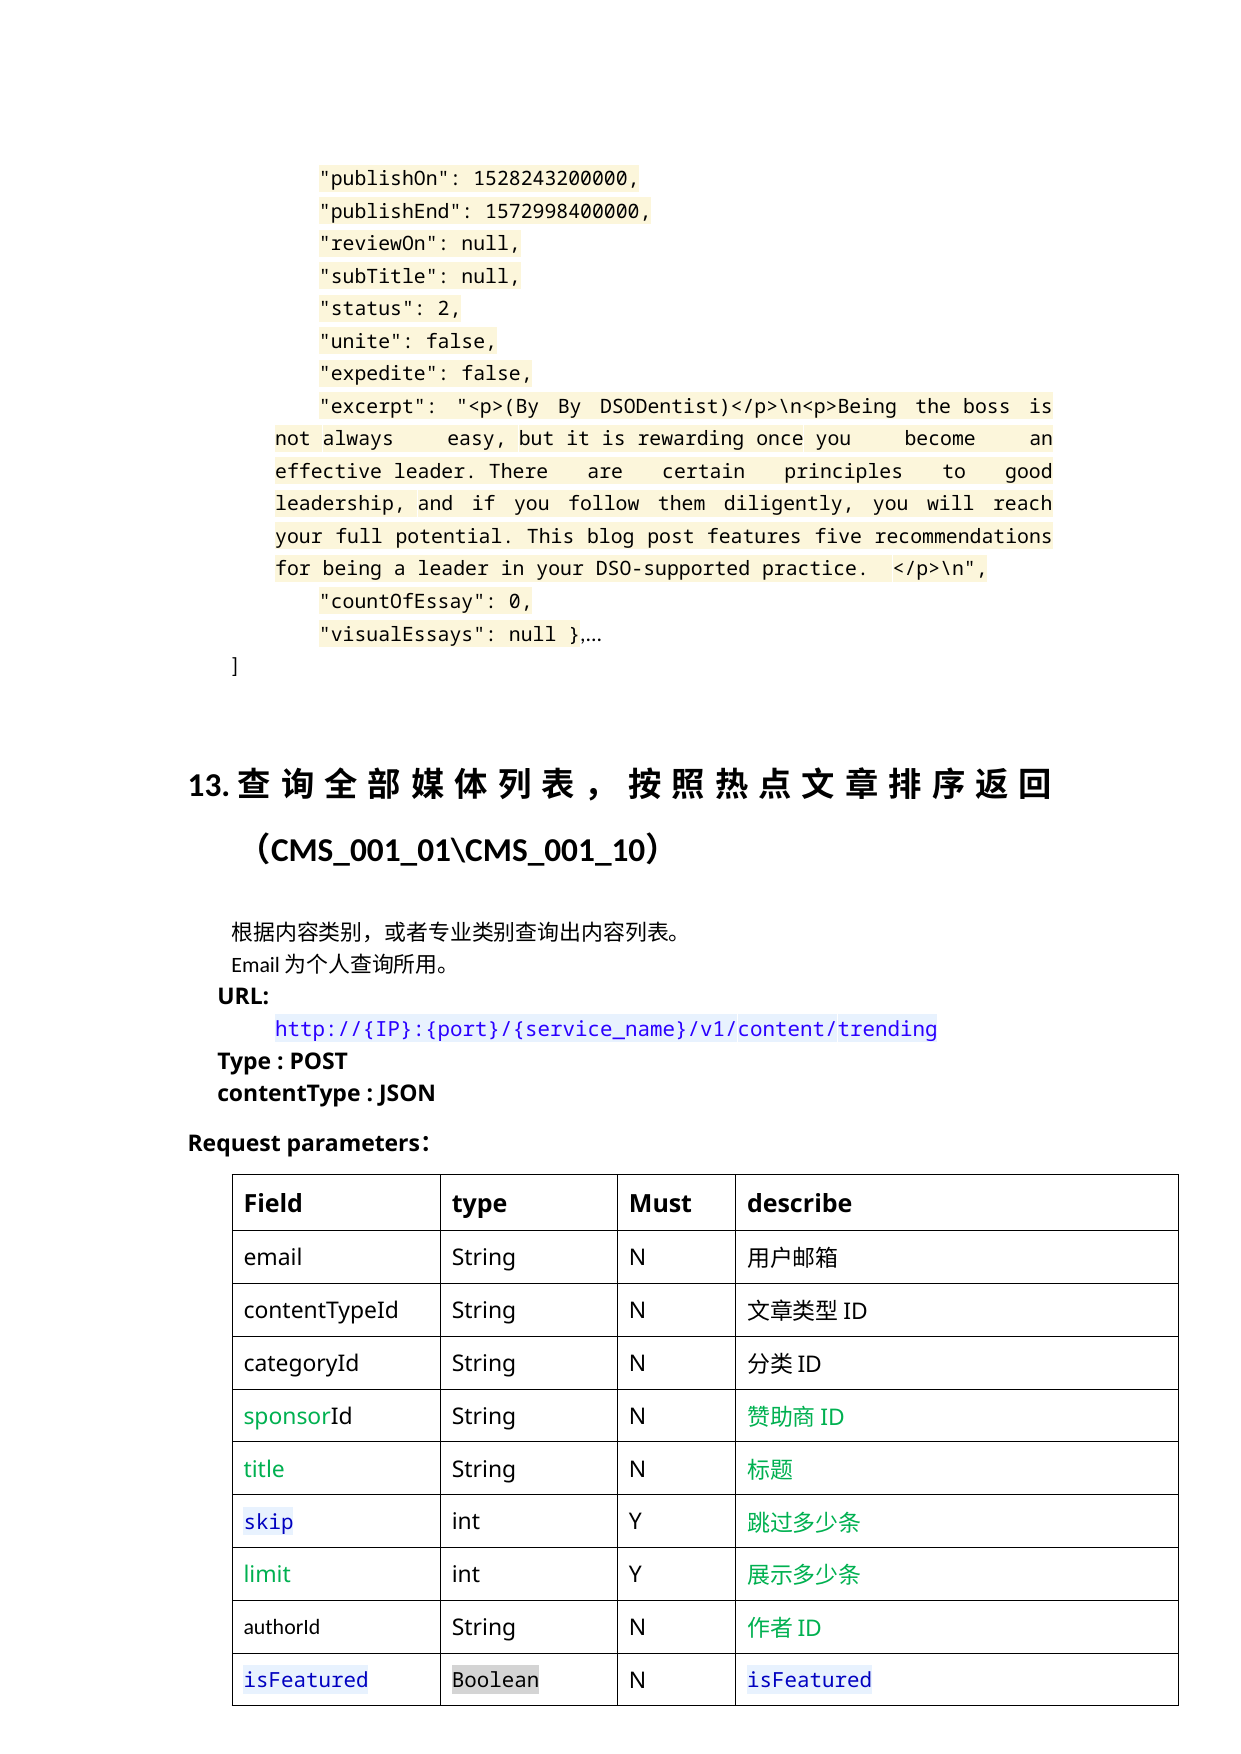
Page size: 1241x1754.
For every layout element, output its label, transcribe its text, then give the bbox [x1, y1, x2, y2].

table_cell 标题 [736, 1442, 1178, 1494]
text contentType : JSON [217, 1077, 1053, 1109]
table_cell N [618, 1284, 735, 1336]
text URL: [217, 979, 1053, 1012]
text "publishEnd": 1572998400000, [275, 194, 1053, 227]
table_cell N [618, 1601, 735, 1652]
table_cell Y [618, 1495, 735, 1547]
table_cell String [441, 1231, 617, 1283]
text "unite": false, [275, 324, 1053, 357]
text Request parameters： [187, 1109, 1053, 1174]
table_cell categoryId [233, 1337, 440, 1388]
table_cell String [441, 1601, 617, 1652]
table_cell N [618, 1442, 735, 1494]
table_cell N [618, 1390, 735, 1441]
table_cell N [618, 1337, 735, 1388]
table_cell limit [233, 1548, 440, 1600]
table_cell Y [618, 1548, 735, 1600]
text Email为个人查询所用。 [187, 947, 1053, 979]
table_header type [441, 1175, 617, 1230]
table_cell Boolean [441, 1654, 617, 1705]
text "excerpt": "<p>(By By DSODentist)</p>\n<p>Being the boss is not always easy, but it is rewarding once you become an effective leader. There are certain principles to good leadership, and if you follow them diligently, you will reach your full potential. This blog post features five recommendations for being a leader in your DSO-supported practice. </p>\n", [275, 549, 1053, 584]
table_cell 赞助商ID [736, 1390, 1178, 1441]
table_cell String [441, 1337, 617, 1388]
table_cell authorId [233, 1601, 440, 1652]
text "reviewOn": null, [275, 227, 1053, 259]
table_cell isFeatured [736, 1654, 1178, 1705]
text "expedite": false, [275, 357, 1053, 389]
table_header Field [233, 1175, 440, 1230]
table_cell 分类ID [736, 1337, 1178, 1388]
table_cell 用户邮箱 [736, 1231, 1178, 1283]
table_cell isFeatured [233, 1654, 440, 1705]
table_cell String [441, 1442, 617, 1494]
table_cell 文章类型ID [736, 1284, 1178, 1336]
text "visualEssays": null },... [275, 617, 1053, 649]
table_cell String [441, 1284, 617, 1336]
text "countOfEssay": 0, [275, 584, 1053, 617]
text "status": 2, [275, 292, 1053, 324]
table_cell 展示多少条 [736, 1548, 1178, 1600]
table_cell N [618, 1231, 735, 1283]
table_cell email [233, 1231, 440, 1283]
table_cell int [441, 1495, 617, 1547]
table_cell title [233, 1442, 440, 1494]
table_header describe [736, 1175, 1178, 1230]
table_header Must [618, 1175, 735, 1230]
text 根据内容类别，或者专业类别查询出内容列表。 [187, 914, 1053, 947]
text "subTitle": null, [275, 259, 1053, 292]
table_cell 作者ID [736, 1601, 1178, 1652]
text "excerpt": "<p>(By By DSODentist)</p>\n<p>Being the boss is not always easy, but it is rewarding once you become an effective leader. There are certain principles to good leadership, and if you follow them diligently, you will reach your full potential. This blog post features five recommendations for being a leader in your DSO-supported practice. </p>\n", [275, 389, 1053, 457]
table_cell 跳过多少条 [736, 1495, 1178, 1547]
text http://{IP}:{port}/{service_name}/v1/content/trending [231, 1012, 1053, 1044]
text "excerpt": "<p>(By By DSODentist)</p>\n<p>Being the boss is not always easy, but it is rewarding once you become an effective leader. There are certain principles to good leadership, and if you follow them diligently, you will reach your full potential. This blog post features five recommendations for being a leader in your DSO-supported practice. </p>\n", [275, 484, 1053, 522]
table_cell N [618, 1654, 735, 1705]
subtitle 查询全部媒体列表，按照热点文章排序返回（CMS_001_01\CMS_001_10） [187, 750, 1053, 880]
table_cell int [441, 1548, 617, 1600]
table_cell contentTypeId [233, 1284, 440, 1336]
text ] [187, 649, 1053, 682]
table_cell skip [233, 1495, 440, 1547]
table_cell sponsorId [233, 1390, 440, 1441]
table_cell String [441, 1390, 617, 1441]
text "publishOn": 1528243200000, [275, 162, 1053, 194]
text Type : POST [217, 1044, 1053, 1077]
